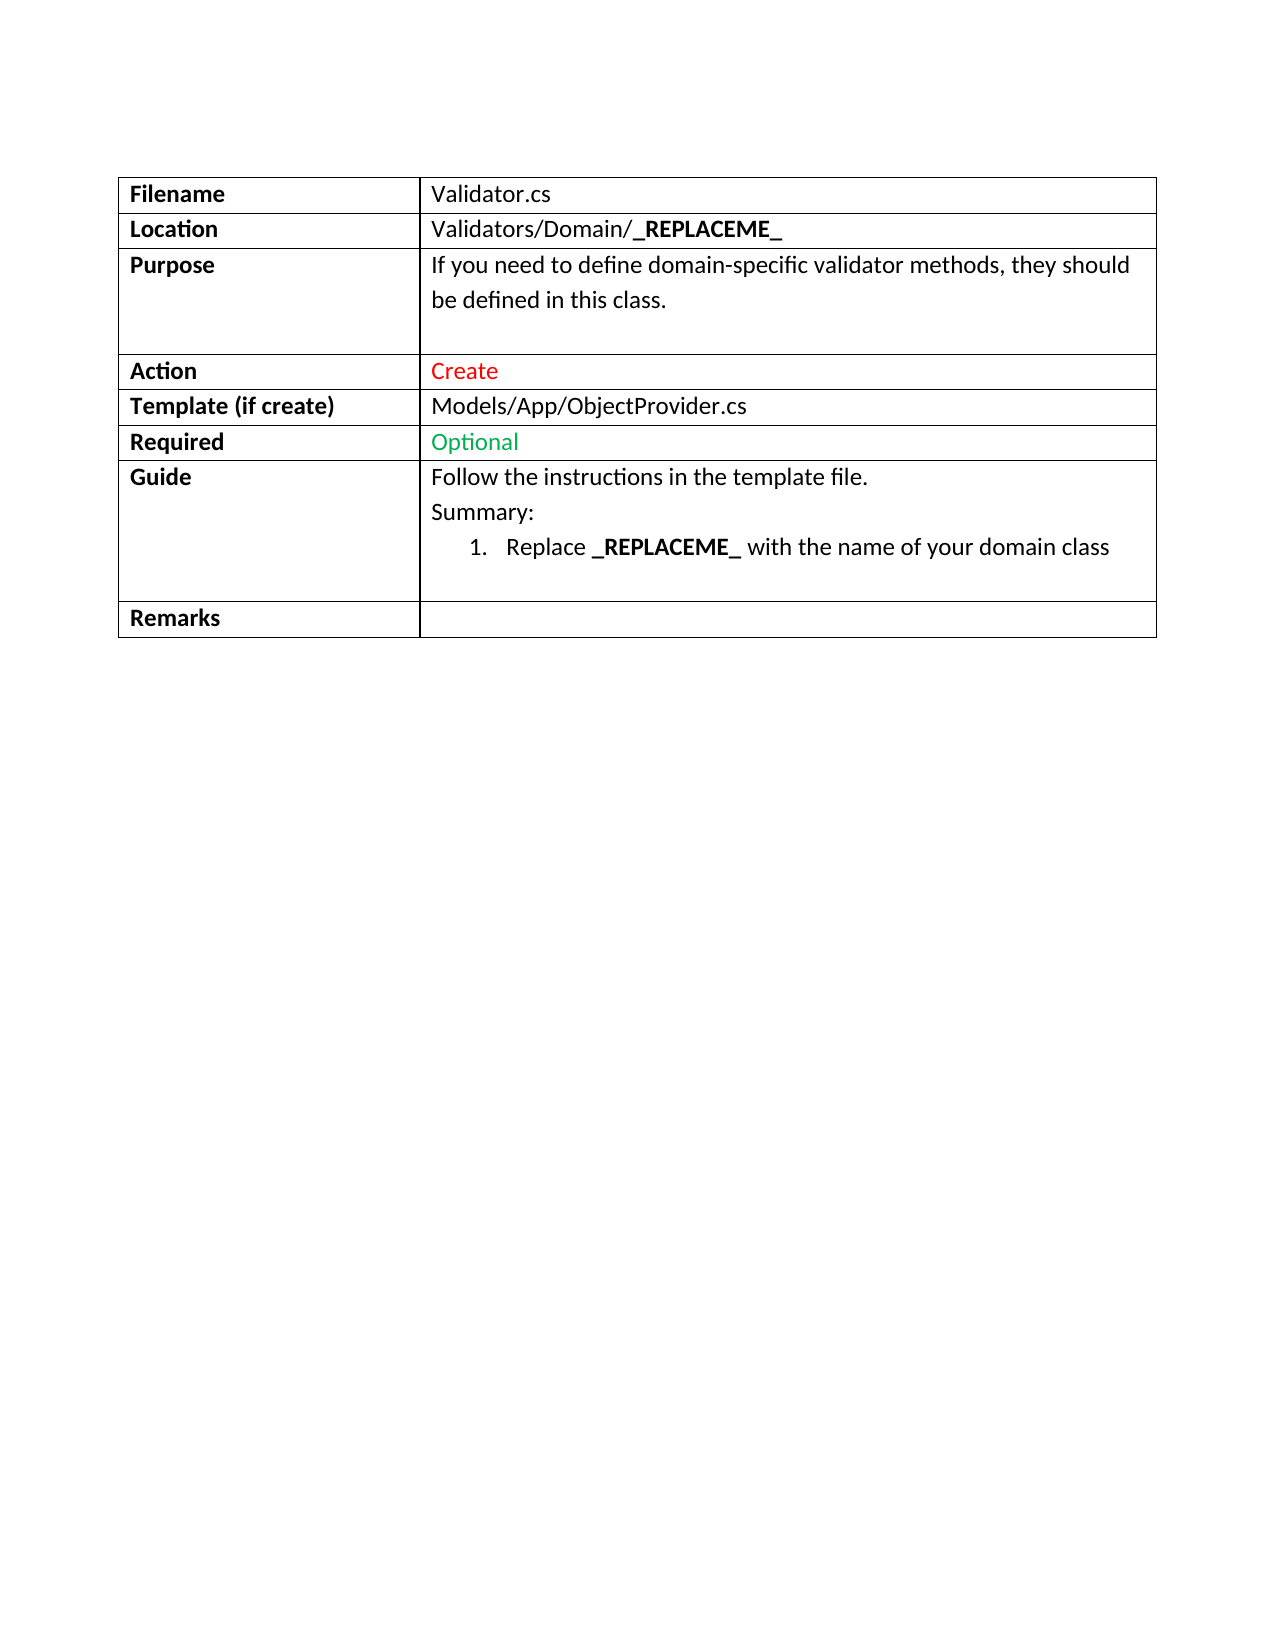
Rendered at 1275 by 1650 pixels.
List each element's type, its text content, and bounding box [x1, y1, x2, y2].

table_cell Action [119, 355, 419, 389]
table_cell Create [421, 355, 1156, 389]
table_cell Template (if create) [119, 390, 419, 425]
table_cell Required [119, 426, 419, 460]
table_cell Location [119, 214, 419, 248]
table_cell Validators/Domain/_REPLACEME_ [421, 214, 1156, 248]
table_cell Models/App/ObjectProvider.cs [421, 390, 1156, 425]
table_cell Optional [421, 426, 1156, 460]
table_header Filename [119, 178, 419, 213]
table_cell [421, 602, 1156, 637]
table_cell If you need to define domain-specific validator methods, they should be defined in this class. [421, 249, 1156, 354]
table_cell Purpose [119, 249, 419, 354]
table_header Validator.cs [421, 178, 1156, 213]
table_cell Follow the instructions in the template file. Summary: Replace _REPLACEME_ with the name of your domain class [421, 461, 1156, 601]
table_cell Guide [119, 461, 419, 601]
table_cell Remarks [119, 602, 419, 637]
